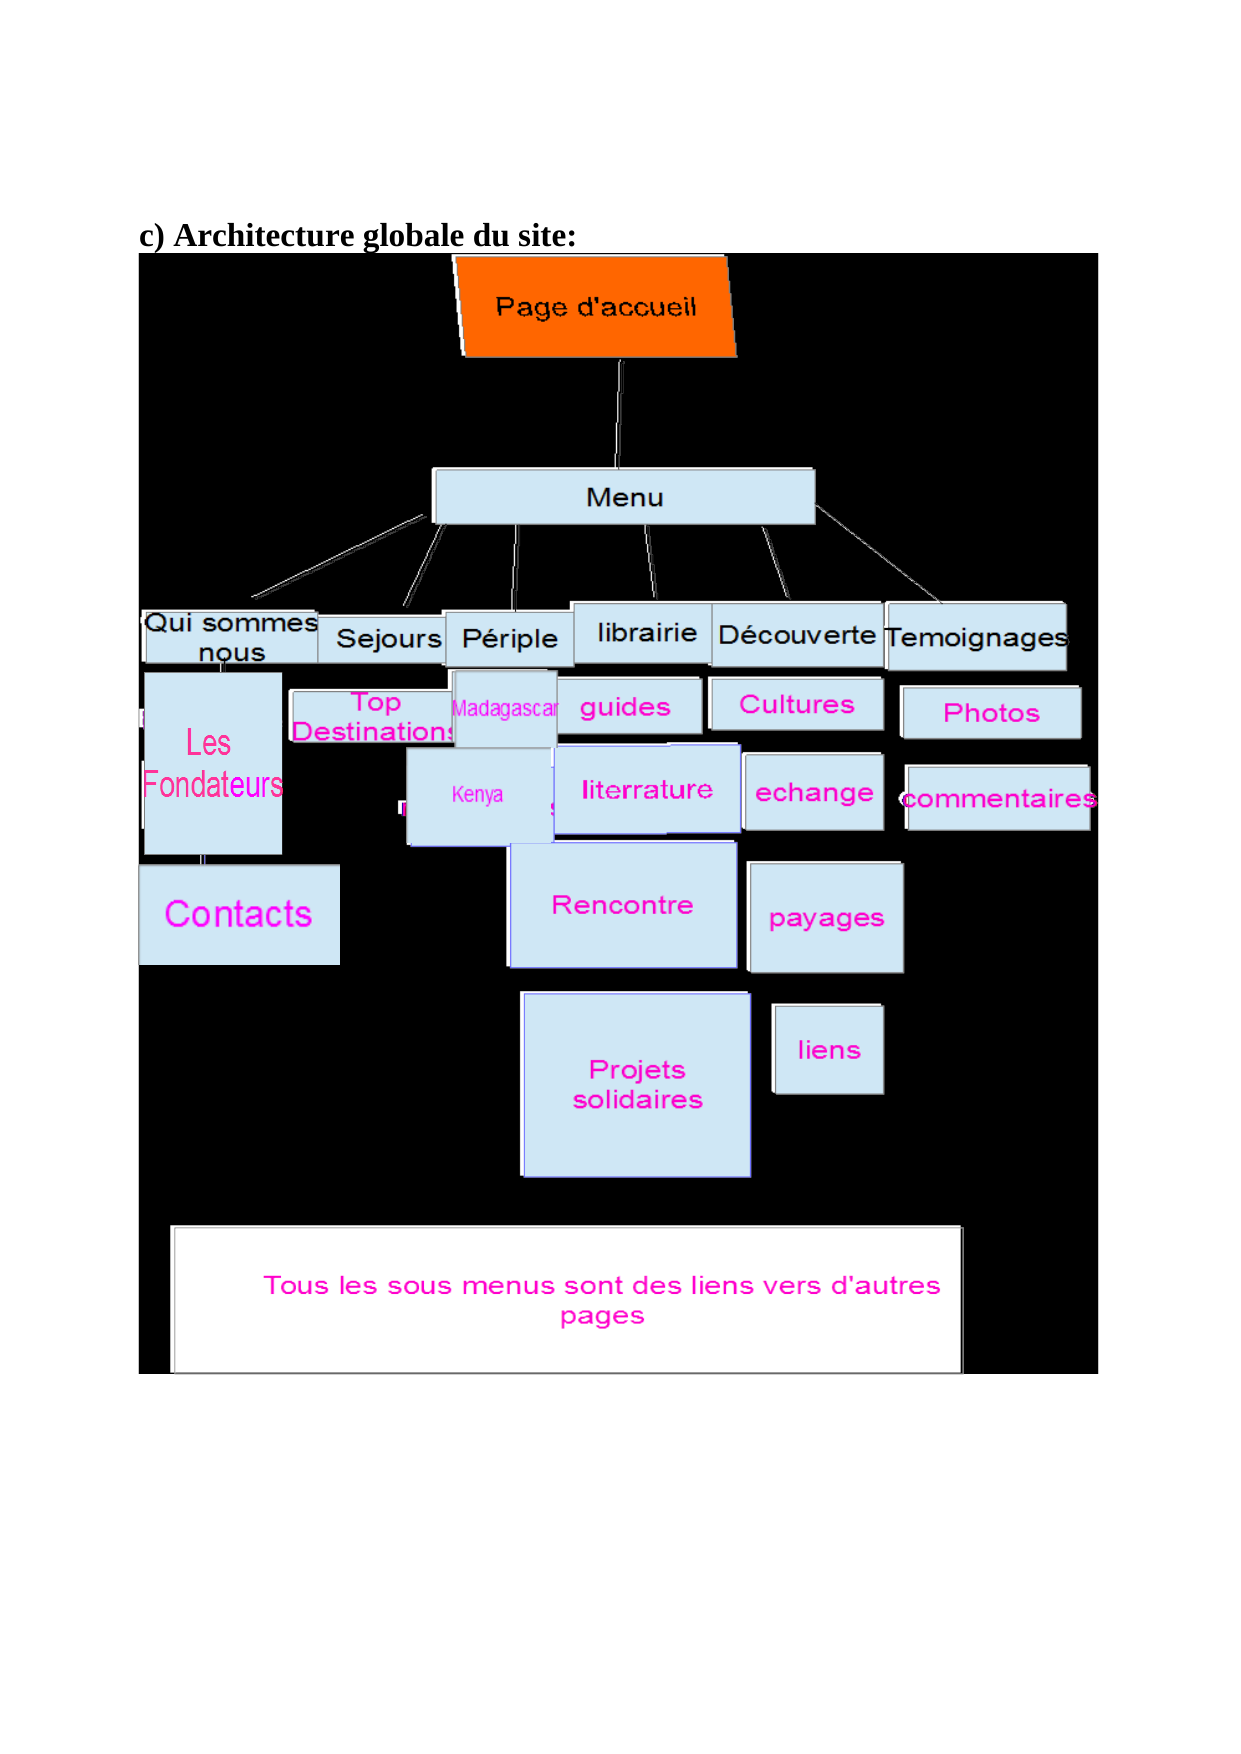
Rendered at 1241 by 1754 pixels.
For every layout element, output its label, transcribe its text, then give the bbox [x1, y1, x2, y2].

picture [138, 864, 340, 965]
picture [142, 670, 286, 858]
picture [406, 670, 561, 843]
text c) Architecture globale du site: [139, 215, 1101, 253]
